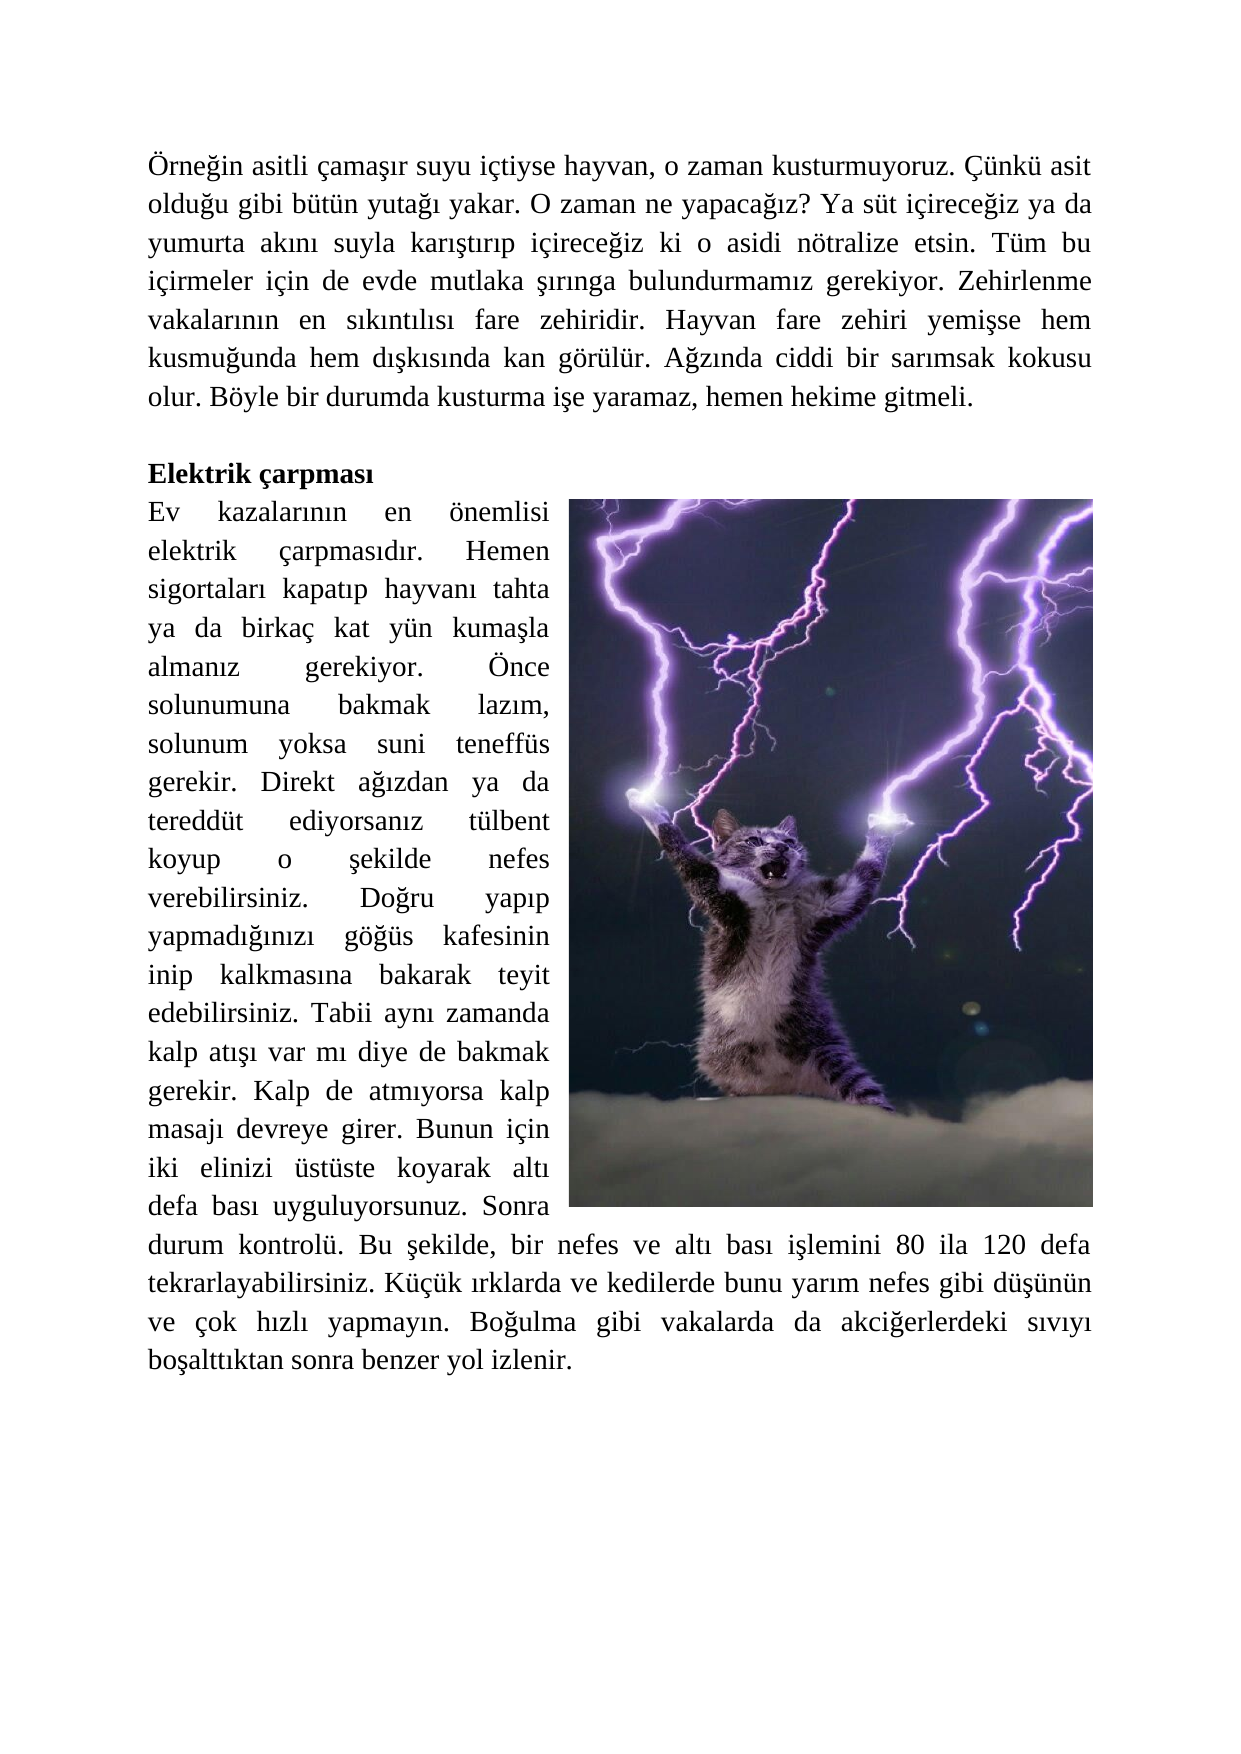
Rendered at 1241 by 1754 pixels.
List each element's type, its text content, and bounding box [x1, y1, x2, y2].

text Elektrik çarpması [148, 456, 1093, 489]
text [148, 148, 1093, 412]
picture [568, 499, 1093, 1207]
